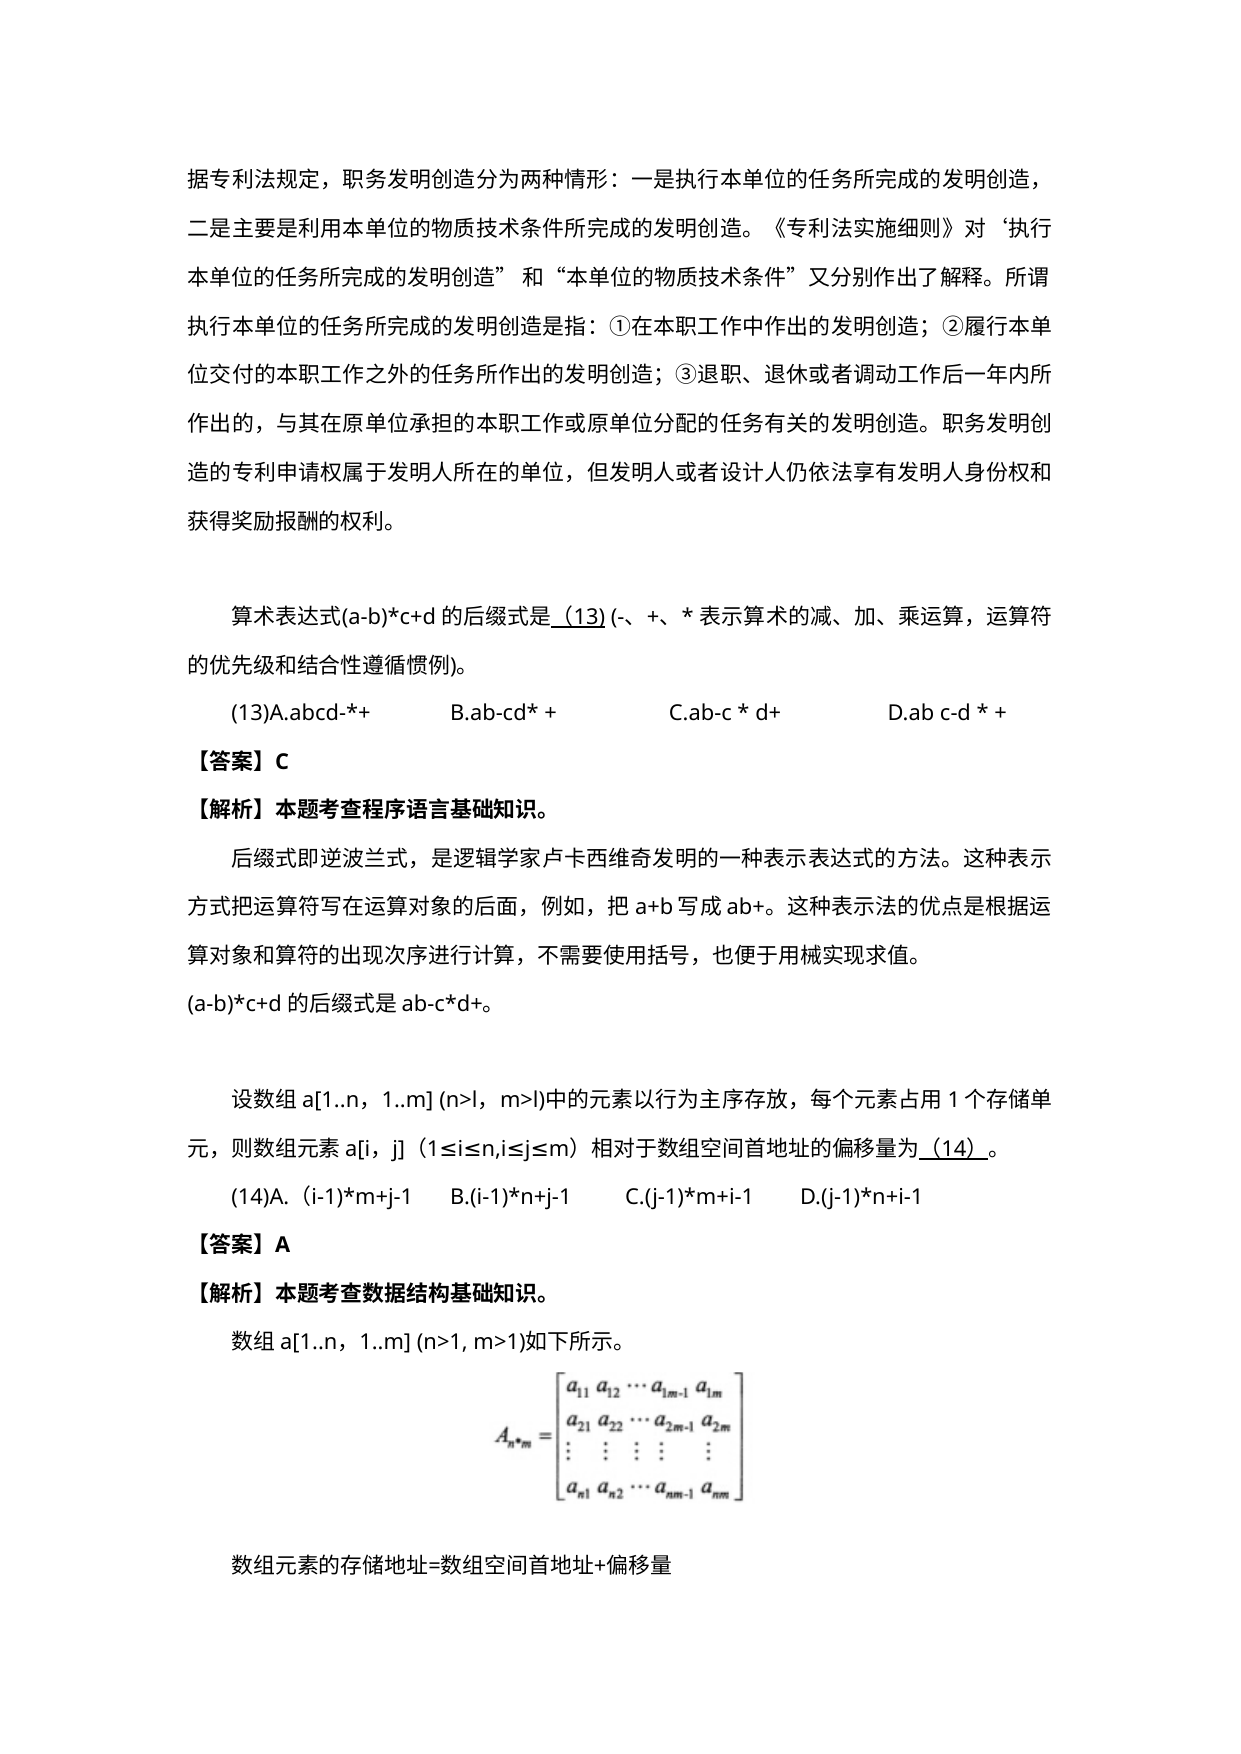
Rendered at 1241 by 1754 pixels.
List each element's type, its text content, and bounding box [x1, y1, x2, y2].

text 数组 a[1..n，1..m] (n>1, m>1)如下所示。 [187, 1324, 1053, 1356]
text 【解析】本题考查数据结构基础知识。 [187, 1275, 1053, 1308]
text 后缀式即逆波兰式，是逻辑学家卢卡西维奇发明的一种表示表达式的方法。这种表示方式把运算符写在运算对象的后面，例如，把a+b写成ab+。这种表示法的优点是根据运算对象和算符的出现次序进行计算，不需要使用括号，也便于用械实现求值。 [187, 840, 1053, 970]
text 设数组a[1..n，1..m] (n>l，m>l)中的元素以行为主序存放，每个元素占用1个存储单元，则数组元素a[i，j]（1≤i≤n,i≤j≤m）相对于数组空间首地址的偏移量为（14）。 [187, 1082, 1053, 1163]
text 【解析】本题考查程序语言基础知识。 [187, 792, 1053, 824]
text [187, 162, 1053, 536]
picture [478, 1372, 762, 1504]
text 【答案】A [187, 1227, 1053, 1259]
text 数组元素的存储地址=数组空间首地址+偏移量 [187, 1548, 1053, 1580]
text (13)A.abcd-*+ B.ab-cd* + C.ab-c * d+ D.ab c-d * + [187, 696, 1053, 728]
text 算术表达式(a-b)*c+d的后缀式是（13) (-、+、* 表示算术的减、加、乘运算，运算符的优先级和结合性遵循惯例)。 [187, 599, 1053, 680]
text 【答案】C [187, 743, 1053, 776]
text (a-b)*c+d 的后缀式是ab-c*d+。 [187, 986, 1053, 1018]
text (14)A.（i-1)*m+j-1 B.(i-1)*n+j-1 C.(j-1)*m+i-1 D.(j-1)*n+i-1 [187, 1179, 1053, 1211]
